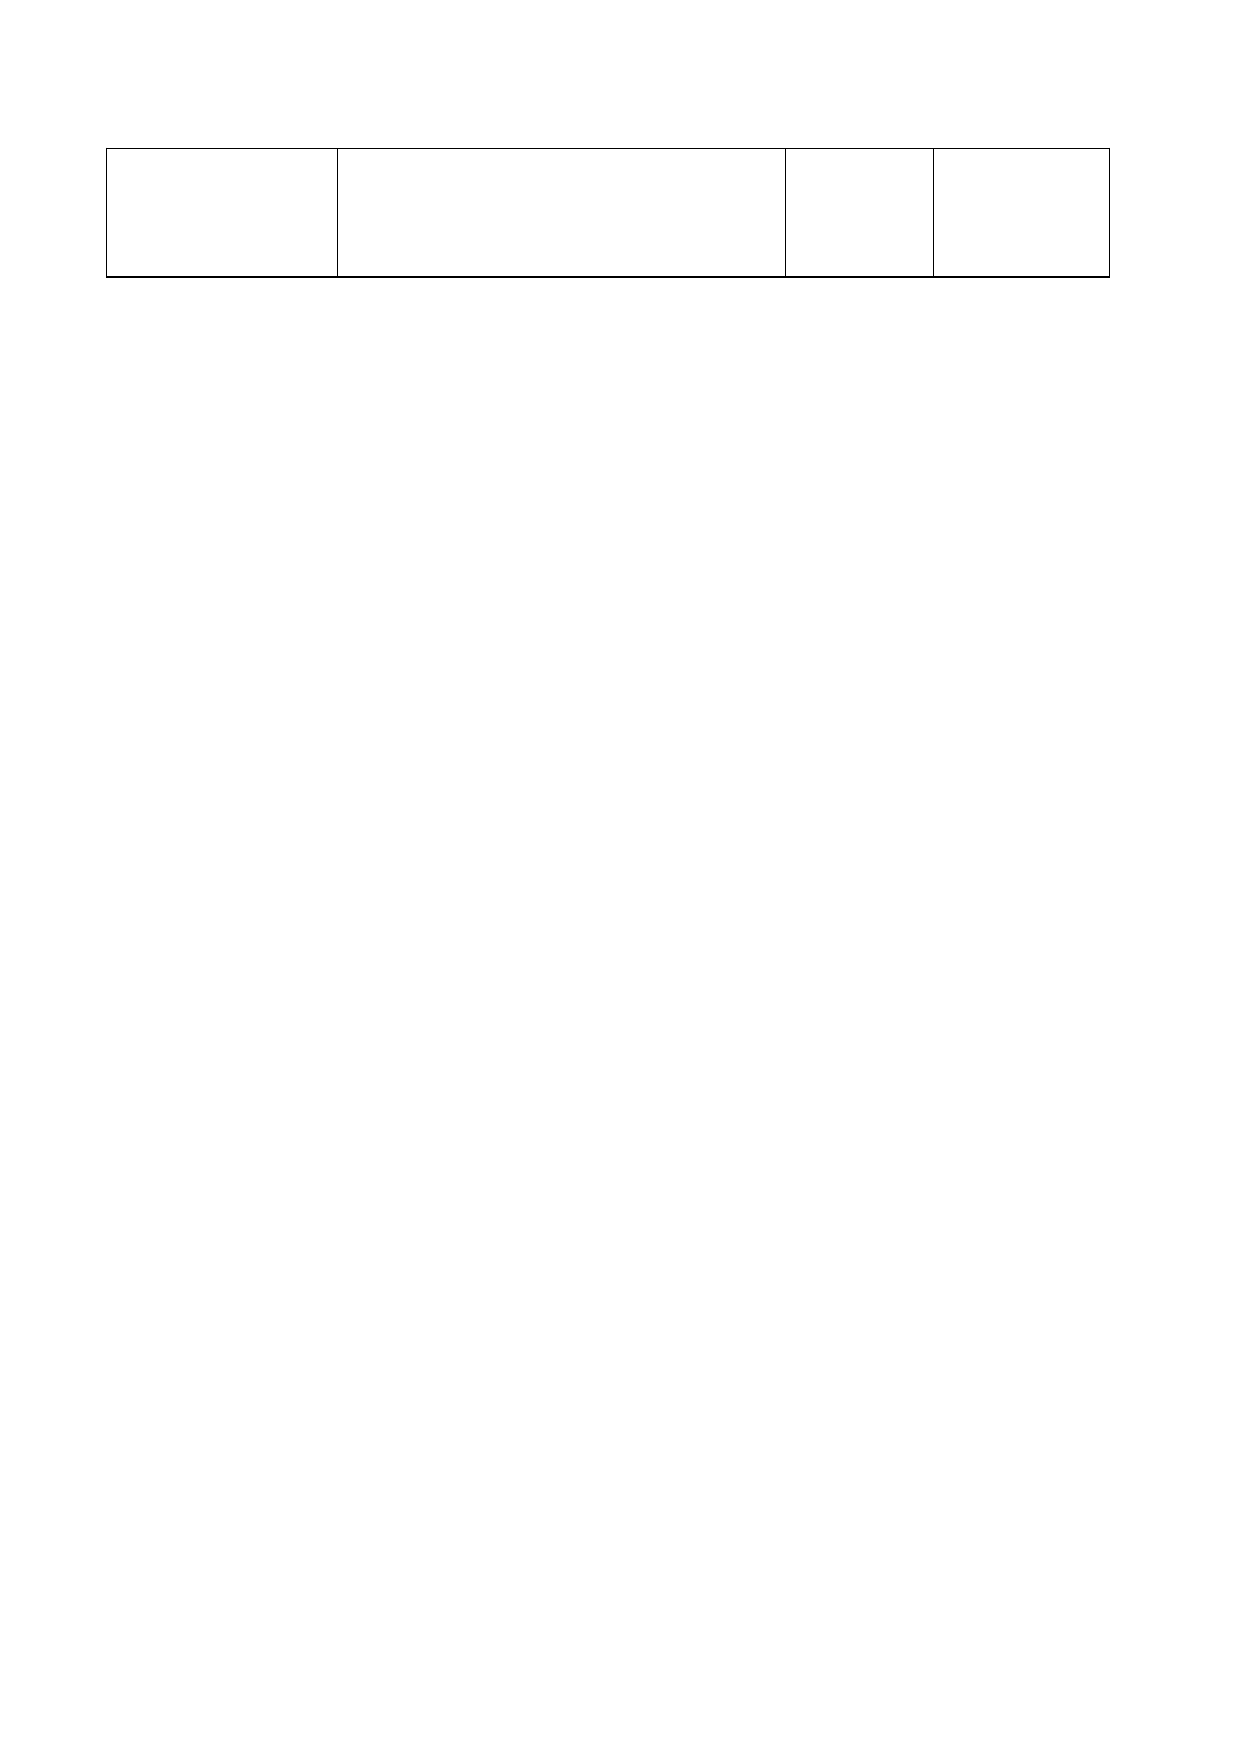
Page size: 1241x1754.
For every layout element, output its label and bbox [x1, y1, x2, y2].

table_cell [107, 149, 337, 276]
table_cell [338, 149, 785, 276]
table_cell [786, 149, 933, 276]
table_cell [934, 149, 1109, 276]
